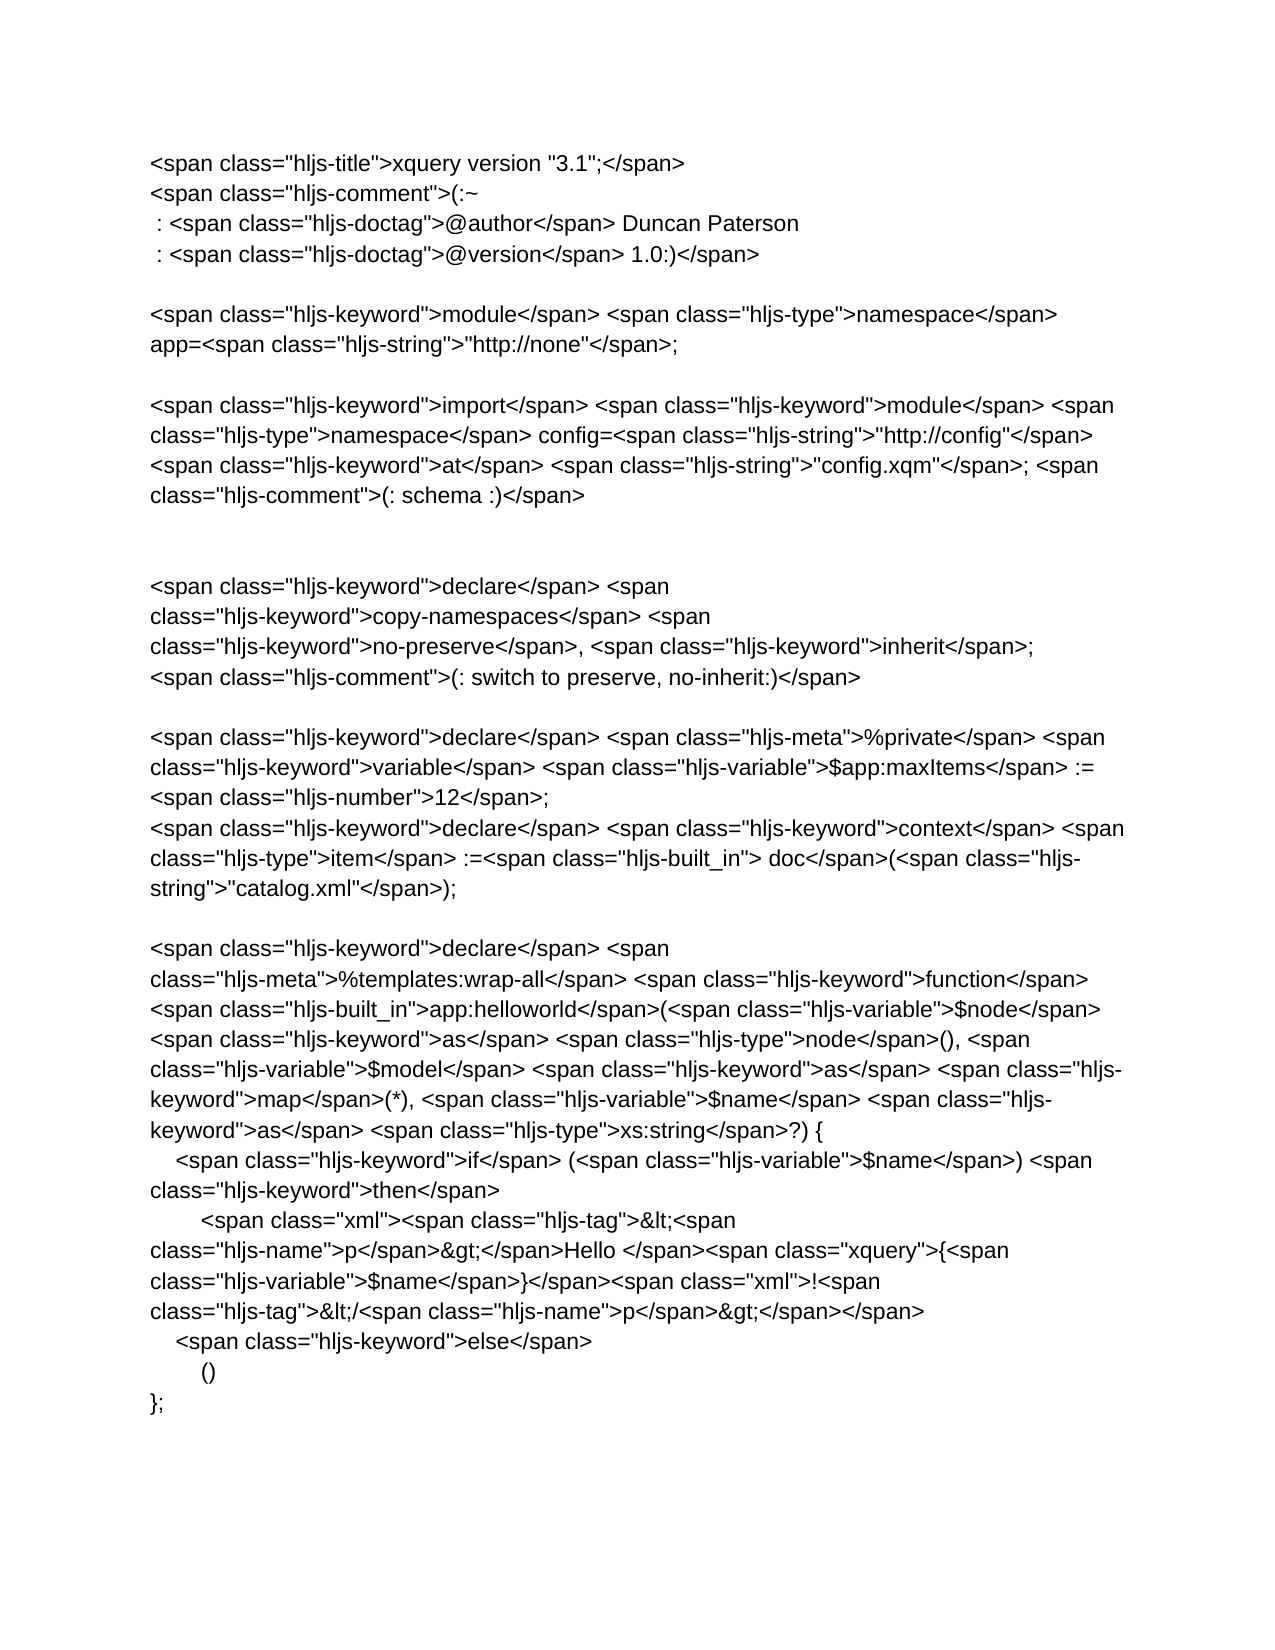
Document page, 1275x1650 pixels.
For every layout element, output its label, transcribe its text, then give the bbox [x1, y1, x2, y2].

text : <span class="hljs-doctag">@author</span> Duncan Paterson [150, 210, 1125, 237]
text <span class="xml"><span class="hljs-tag">&lt;<span class="hljs-name">p</span>&gt;</span>Hello </span><span class="xquery">{<span class="hljs-variable">$name</span>}</span><span class="xml">!<span class="hljs-tag">&lt;/<span class="hljs-name">p</span>&gt;</span></span> [150, 1207, 1125, 1324]
text : <span class="hljs-doctag">@version</span> 1.0:)</span> [150, 241, 1125, 267]
text <span class="hljs-keyword">else</span> [150, 1328, 1125, 1354]
text }; [150, 1388, 1125, 1415]
text <span class="hljs-keyword">declare</span> <span class="hljs-meta">%private</span> <span class="hljs-keyword">variable</span> <span class="hljs-variable">$app:maxItems</span> := <span class="hljs-number">12</span>; [150, 724, 1125, 811]
text <span class="hljs-keyword">declare</span> <span class="hljs-keyword">context</span> <span class="hljs-type">item</span> :=<span class="hljs-built_in"> doc</span>(<span class="hljs-string">"catalog.xml"</span>); [150, 814, 1125, 901]
text <span class="hljs-comment">(:~ [150, 180, 1125, 207]
text <span class="hljs-keyword">import</span> <span class="hljs-keyword">module</span> <span class="hljs-type">namespace</span> config=<span class="hljs-string">"http://config"</span> <span class="hljs-keyword">at</span> <span class="hljs-string">"config.xqm"</span>; <span class="hljs-comment">(: schema :)</span> [150, 392, 1125, 509]
text <span class="hljs-comment">(: switch to preserve, no-inherit:)</span> [150, 663, 1125, 690]
text <span class="hljs-keyword">declare</span> <span class="hljs-keyword">copy-namespaces</span> <span class="hljs-keyword">no-preserve</span>, <span class="hljs-keyword">inherit</span>; [150, 573, 1125, 660]
text <span class="hljs-keyword">if</span> (<span class="hljs-variable">$name</span>) <span class="hljs-keyword">then</span> [150, 1147, 1125, 1203]
text <span class="hljs-keyword">module</span> <span class="hljs-type">namespace</span> app=<span class="hljs-string">"http://none"</span>; [150, 301, 1125, 358]
text <span class="hljs-keyword">declare</span> <span class="hljs-meta">%templates:wrap-all</span> <span class="hljs-keyword">function</span> <span class="hljs-built_in">app:helloworld</span>(<span class="hljs-variable">$node</span> <span class="hljs-keyword">as</span> <span class="hljs-type">node</span>(), <span class="hljs-variable">$model</span> <span class="hljs-keyword">as</span> <span class="hljs-keyword">map</span>(*), <span class="hljs-variable">$name</span> <span class="hljs-keyword">as</span> <span class="hljs-type">xs:string</span>?) { [150, 935, 1125, 1143]
text () [150, 1358, 1125, 1385]
text <span class="hljs-title">xquery version "3.1";</span> [150, 150, 1125, 176]
